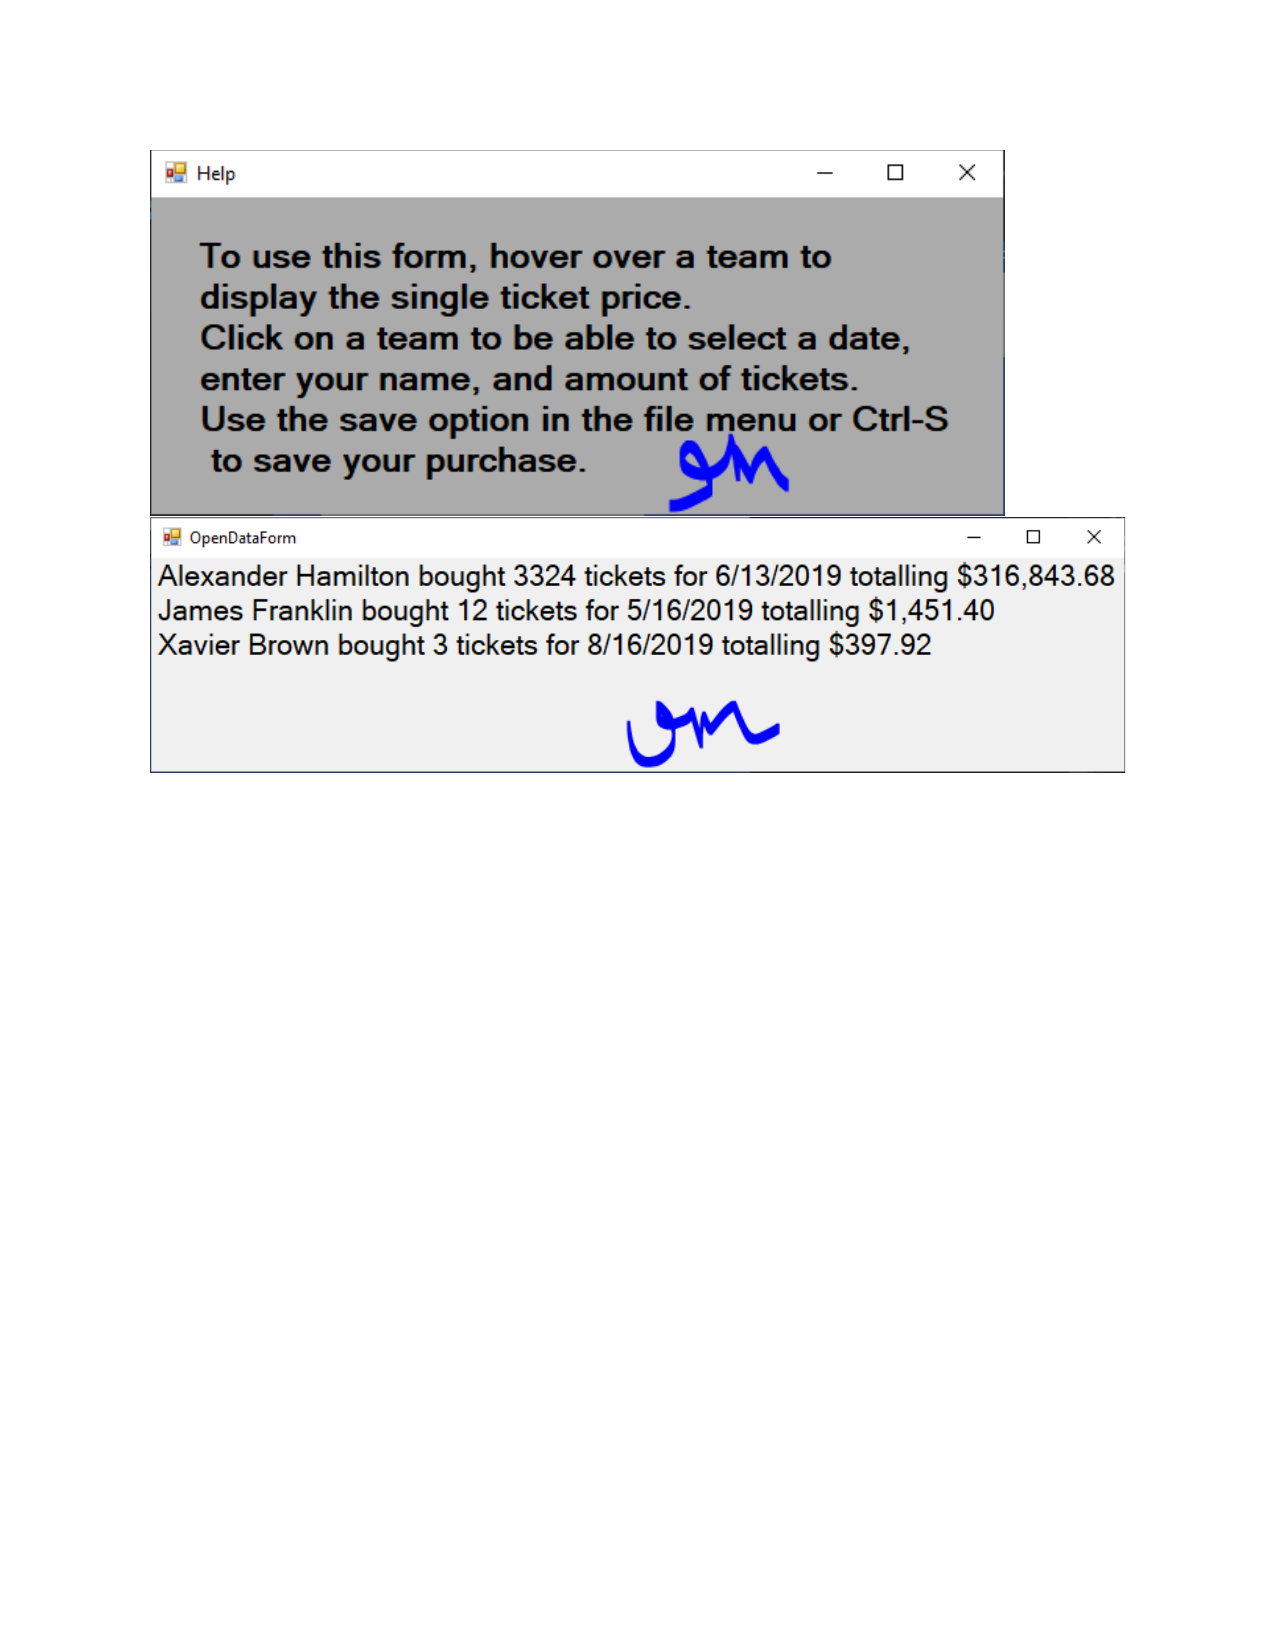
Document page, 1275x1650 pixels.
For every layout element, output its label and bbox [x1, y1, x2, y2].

picture [150, 150, 1005, 516]
picture [150, 517, 1125, 773]
